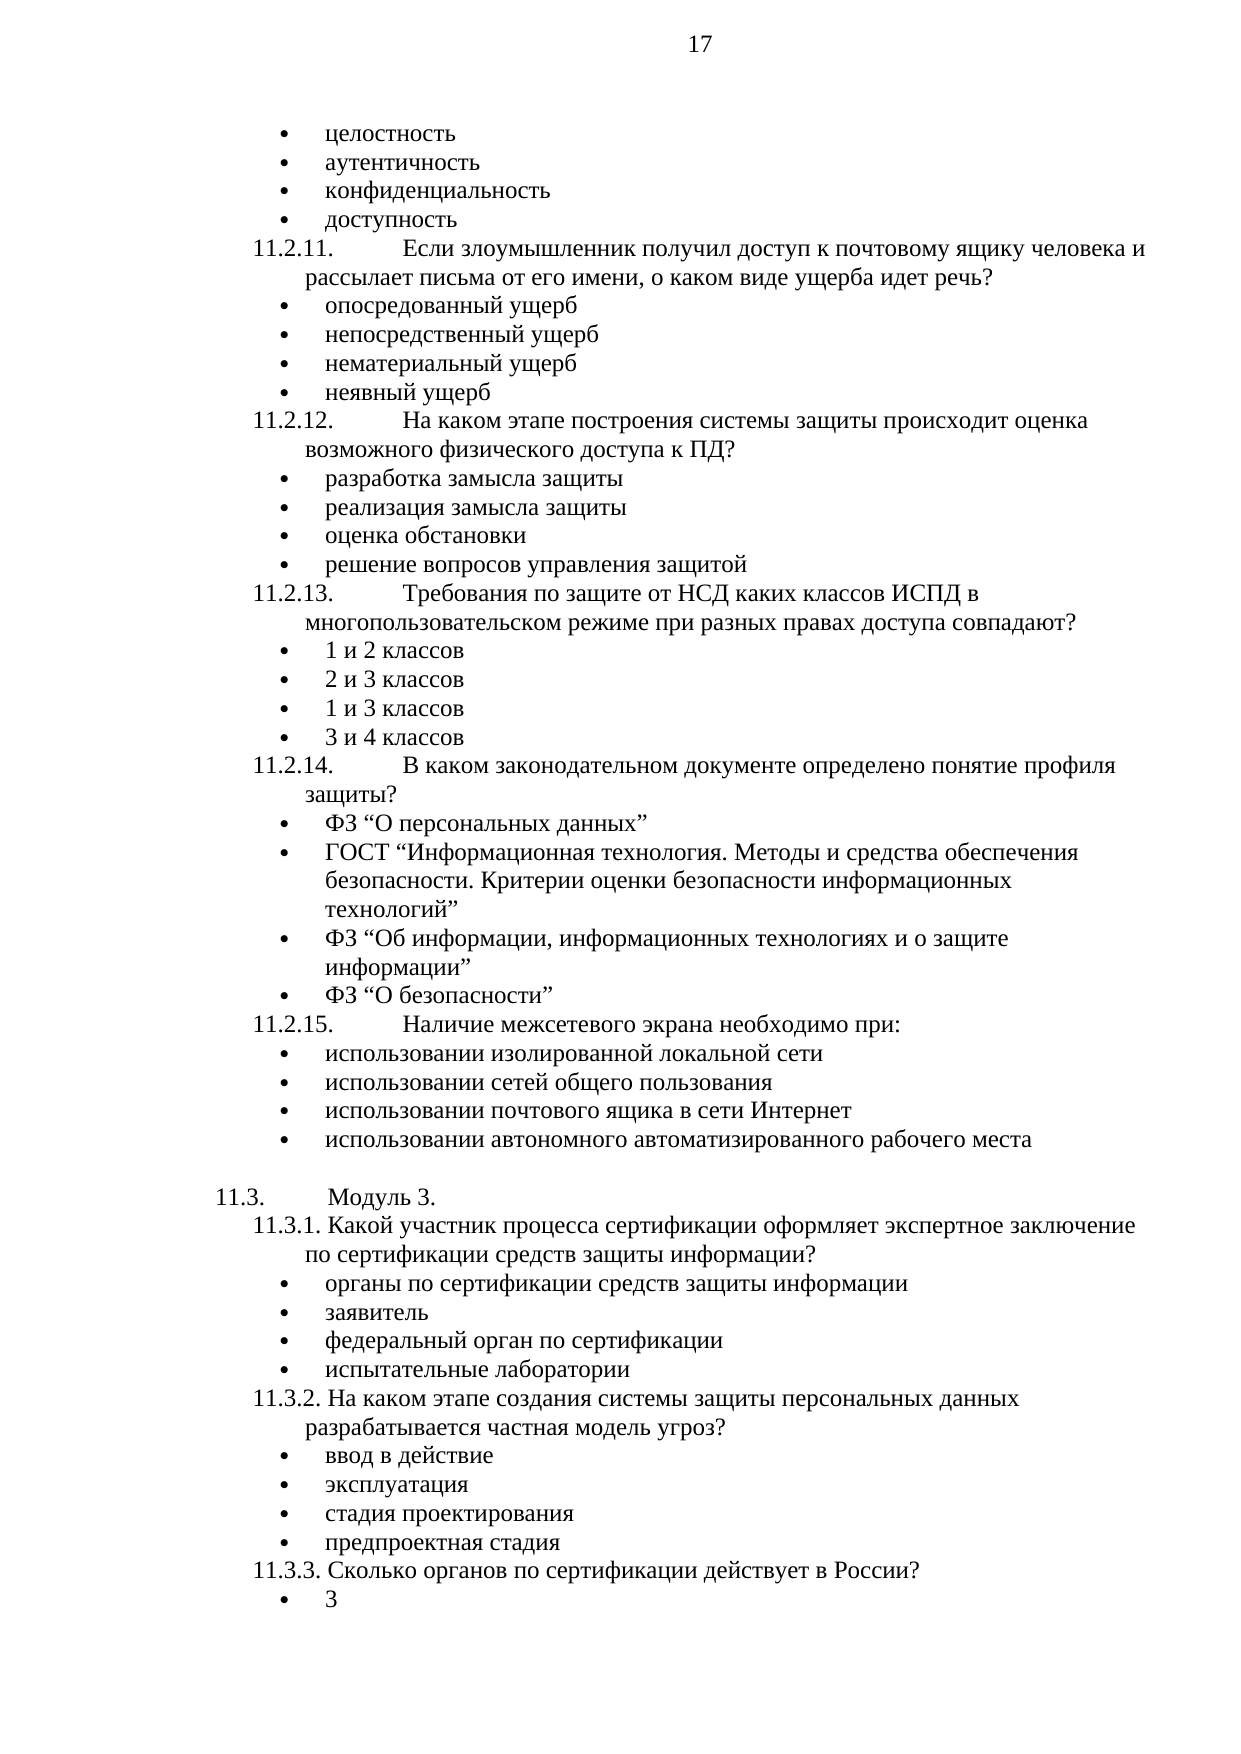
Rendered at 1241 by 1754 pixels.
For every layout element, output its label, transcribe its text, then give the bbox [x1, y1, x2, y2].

list 1 и 3 классов [281, 693, 1152, 722]
list нематериальный ущерб [281, 348, 1152, 377]
list целостность [281, 118, 1152, 147]
list использовании почтового ящика в сети Интернет [281, 1096, 1152, 1124]
list Требования по защите от НСД каких классов ИСПД в многопользовательском режиме при разных правах доступа совпадают? [252, 578, 1152, 636]
list федеральный орган по сертификации [281, 1326, 1152, 1354]
list аутентичность [281, 147, 1152, 176]
list эксплуатация [281, 1469, 1152, 1498]
list 1 и 2 классов [281, 636, 1152, 664]
list В каком законодательном документе определено понятие профиля защиты? [252, 751, 1152, 808]
list ФЗ “О безопасности” [281, 981, 1152, 1009]
list Наличие межсетевого экрана необходимо при: [252, 1009, 1152, 1038]
list Если злоумышленник получил доступ к почтовому ящику человека и рассылает письма от его имени, о каком виде ущерба идет речь? [252, 233, 1152, 291]
list ГОСТ “Информационная технология. Методы и средства обеспечения безопасности. Критерии оценки безопасности информационных технологий” [281, 837, 1152, 923]
list стадия проектирования [281, 1498, 1152, 1527]
list непосредственный ущерб [281, 319, 1152, 348]
list доступность [281, 204, 1152, 233]
list испытательные лаборатории [281, 1354, 1152, 1383]
list реализация замысла защиты [281, 492, 1152, 521]
list опосредованный ущерб [281, 291, 1152, 319]
list использовании изолированной локальной сети [281, 1038, 1152, 1067]
list неявный ущерб [281, 377, 1152, 406]
list заявитель [281, 1297, 1152, 1326]
list 3 и 4 классов [281, 722, 1152, 751]
list использовании автономного автоматизированного рабочего места [281, 1124, 1152, 1153]
list Сколько органов по сертификации действует в России? [252, 1556, 1152, 1584]
list оценка обстановки [281, 521, 1152, 549]
list использовании сетей общего пользования [281, 1067, 1152, 1096]
list На каком этапе построения системы защиты происходит оценка возможного физического доступа к ПД? [252, 406, 1152, 463]
list ФЗ “О персональных данных” [281, 808, 1152, 837]
list конфиденциальность [281, 176, 1152, 204]
list Какой участник процесса сертификации оформляет экспертное заключение по сертификации средств защиты информации? [252, 1211, 1152, 1268]
list На каком этапе создания системы защиты персональных данных разрабатывается частная модель угроз? [252, 1383, 1152, 1441]
list 2 и 3 классов [281, 664, 1152, 693]
list ввод в действие [281, 1441, 1152, 1469]
list Модуль 3. [215, 1182, 1152, 1211]
list разработка замысла защиты [281, 463, 1152, 492]
list органы по сертификации средств защиты информации [281, 1268, 1152, 1297]
list решение вопросов управления защитой [281, 549, 1152, 578]
list ФЗ “Об информации, информационных технологиях и о защите информации” [281, 923, 1152, 981]
list 3 [281, 1584, 1152, 1613]
list предпроектная стадия [281, 1527, 1152, 1556]
